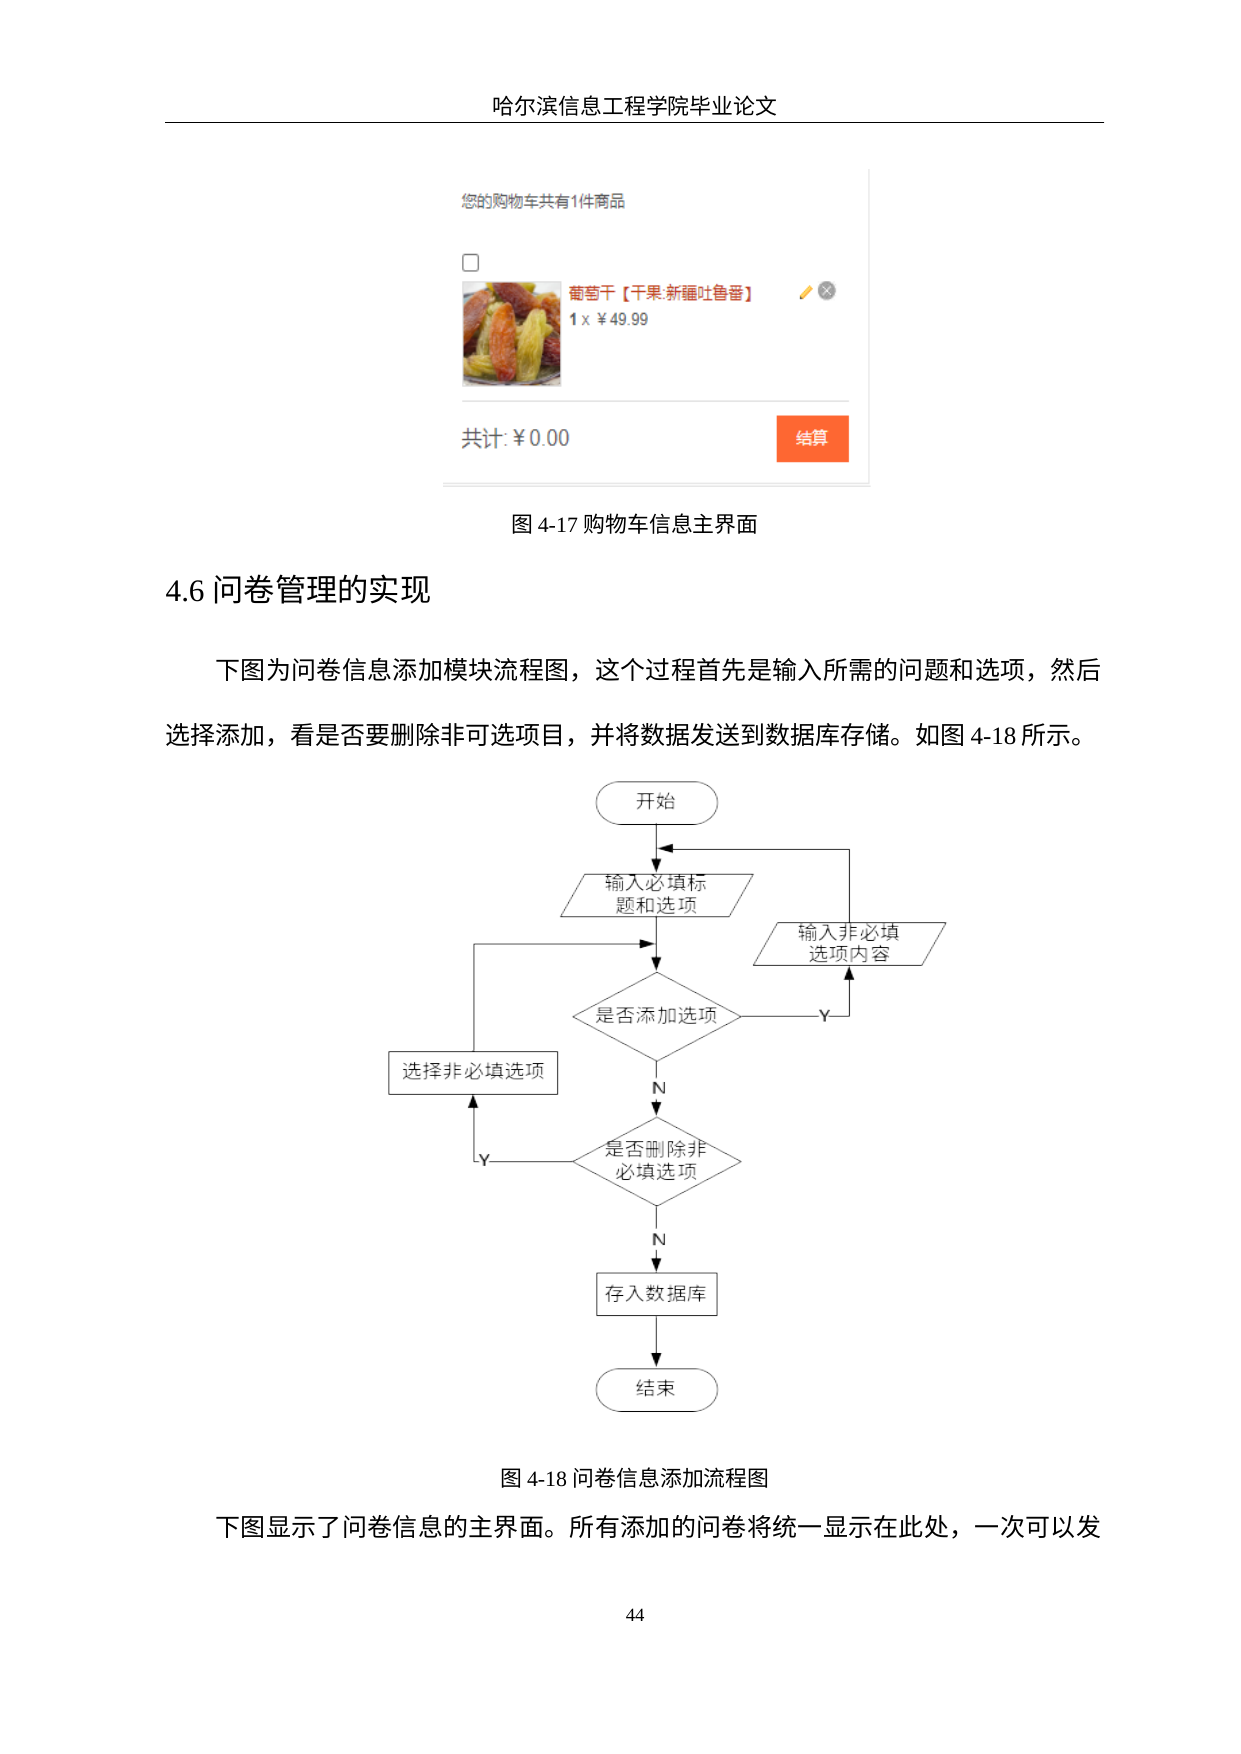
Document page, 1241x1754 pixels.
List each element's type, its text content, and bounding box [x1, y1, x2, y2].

text 图4-18 问卷信息添加流程图 [165, 1461, 1104, 1493]
text 4.6 问卷管理的实现 [165, 555, 1104, 620]
text 图4-17 购物车信息主界面 [165, 507, 1104, 539]
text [165, 1493, 1104, 1558]
picture [443, 169, 871, 487]
text 下图为问卷信息添加模块流程图，这个过程首先是输入所需的问题和选项，然后选择添加，看是否要删除非可选项目，并将数据发送到数据库存储。如图4-18所示。 [165, 636, 1104, 766]
